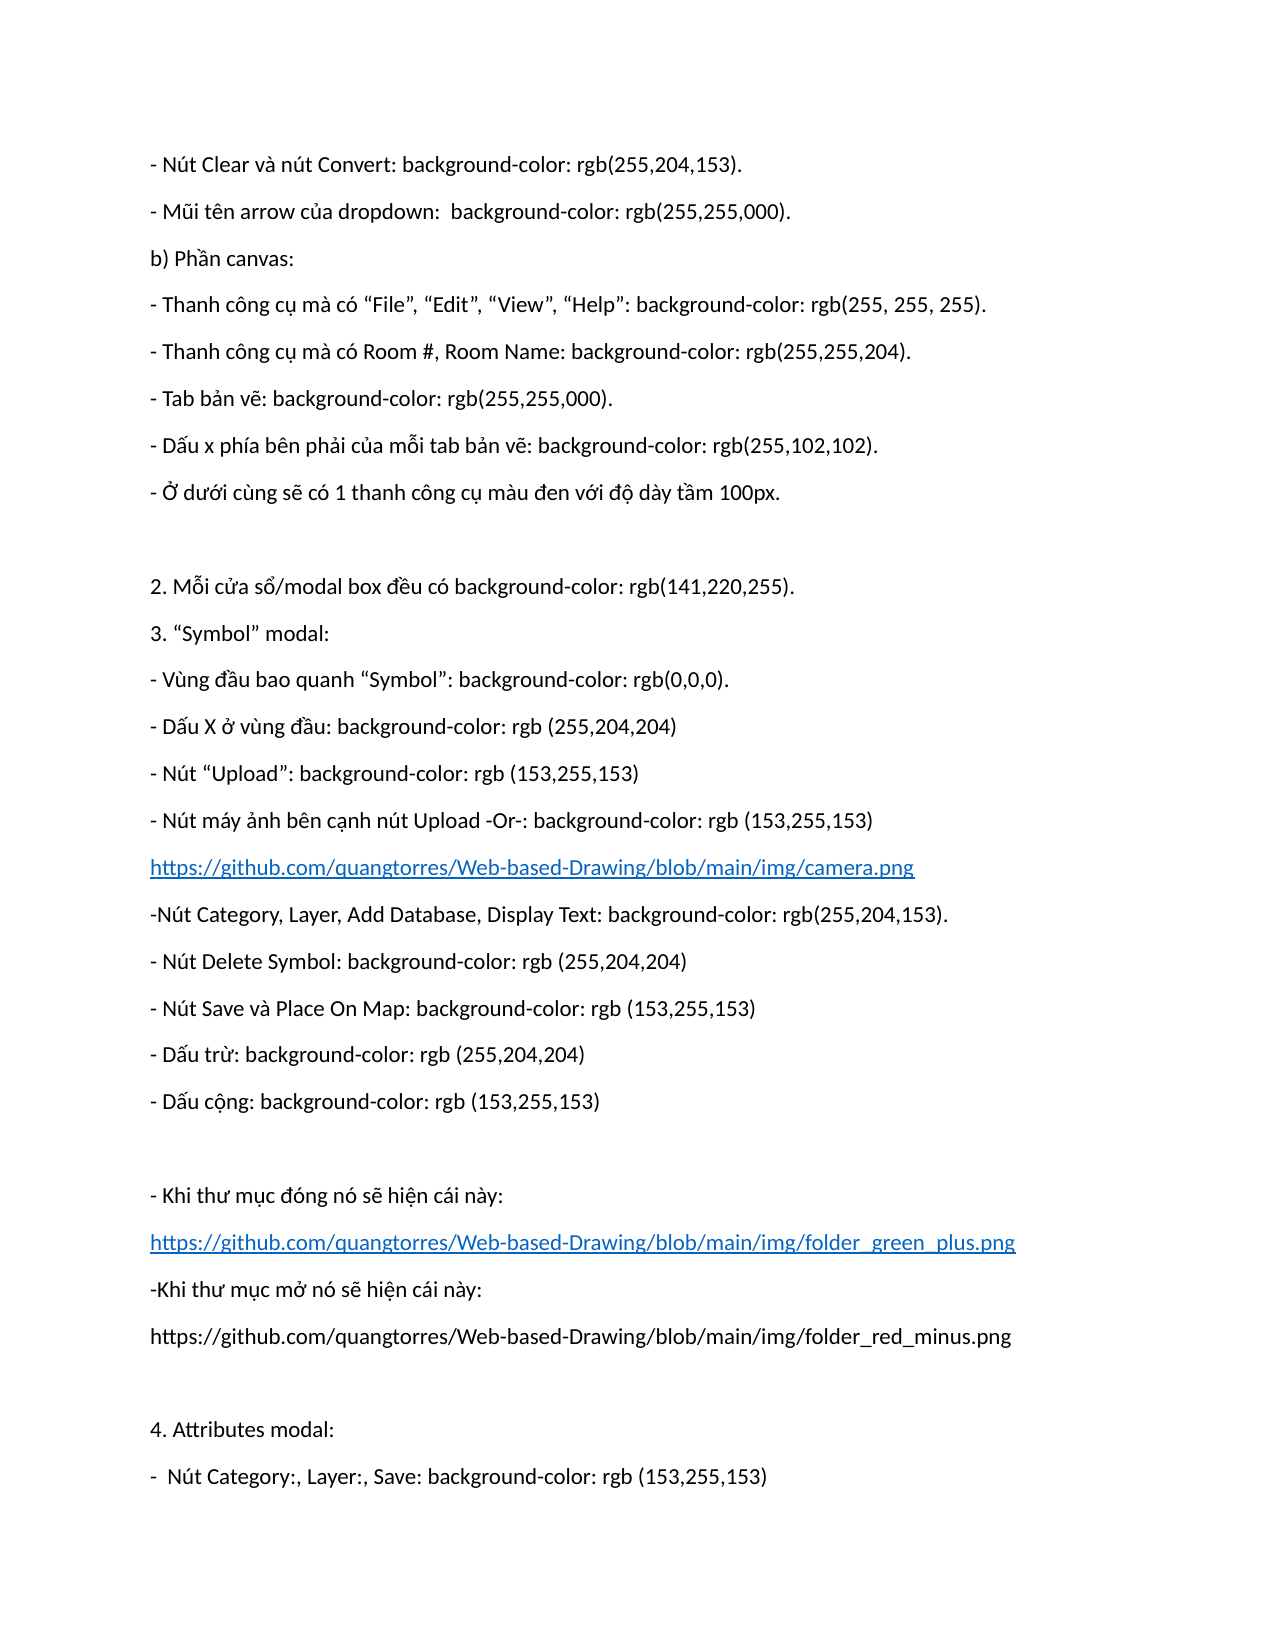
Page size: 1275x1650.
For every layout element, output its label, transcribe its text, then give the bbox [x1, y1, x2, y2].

text https://github.com/quangtorres/Web-based-Drawing/blob/main/img/folder_red_minus.png [150, 1322, 1125, 1350]
text - Nút “Upload”: background-color: rgb (153,255,153) [150, 759, 1125, 787]
text -Khi thư mục mở nó sẽ hiện cái này: [150, 1275, 1125, 1303]
text https://github.com/quangtorres/Web-based-Drawing/blob/main/img/folder_green_plus.png [150, 1228, 1125, 1256]
text - Dấu X ở vùng đầu: background-color: rgb (255,204,204) [150, 712, 1125, 741]
text - Khi thư mục đóng nó sẽ hiện cái này: [150, 1181, 1125, 1209]
text - Nút Clear và nút Convert: background-color: rgb(255,204,153). [150, 150, 1125, 178]
text - Thanh công cụ mà có “File”, “Edit”, “View”, “Help”: background-color: rgb(255, 255, 255). [150, 291, 1125, 319]
text - Nút Category:, Layer:, Save: background-color: rgb (153,255,153) [150, 1462, 1125, 1491]
text - Nút máy ảnh bên cạnh nút Upload -Or-: background-color: rgb (153,255,153) [150, 806, 1125, 834]
text - Mũi tên arrow của dropdown: background-color: rgb(255,255,000). [150, 197, 1125, 225]
text 2. Mỗi cửa sổ/modal box đều có background-color: rgb(141,220,255). [150, 572, 1125, 600]
text - Tab bản vẽ: background-color: rgb(255,255,000). [150, 384, 1125, 412]
text - Dấu trừ: background-color: rgb (255,204,204) [150, 1041, 1125, 1069]
text - Vùng đầu bao quanh “Symbol”: background-color: rgb(0,0,0). [150, 666, 1125, 694]
text - Dấu cộng: background-color: rgb (153,255,153) [150, 1087, 1125, 1116]
text - Nút Delete Symbol: background-color: rgb (255,204,204) [150, 947, 1125, 975]
text 4. Attributes modal: [150, 1416, 1125, 1444]
text - Thanh công cụ mà có Room #, Room Name: background-color: rgb(255,255,204). [150, 337, 1125, 366]
text b) Phần canvas: [150, 244, 1125, 272]
text - Ở dưới cùng sẽ có 1 thanh công cụ màu đen với độ dày tầm 100px. [150, 478, 1125, 506]
text - Nút Save và Place On Map: background-color: rgb (153,255,153) [150, 994, 1125, 1022]
text - Dấu x phía bên phải của mỗi tab bản vẽ: background-color: rgb(255,102,102). [150, 431, 1125, 459]
text -Nút Category, Layer, Add Database, Display Text: background-color: rgb(255,204,153). [150, 900, 1125, 928]
text https://github.com/quangtorres/Web-based-Drawing/blob/main/img/camera.png [150, 853, 1125, 881]
text 3. “Symbol” modal: [150, 619, 1125, 647]
